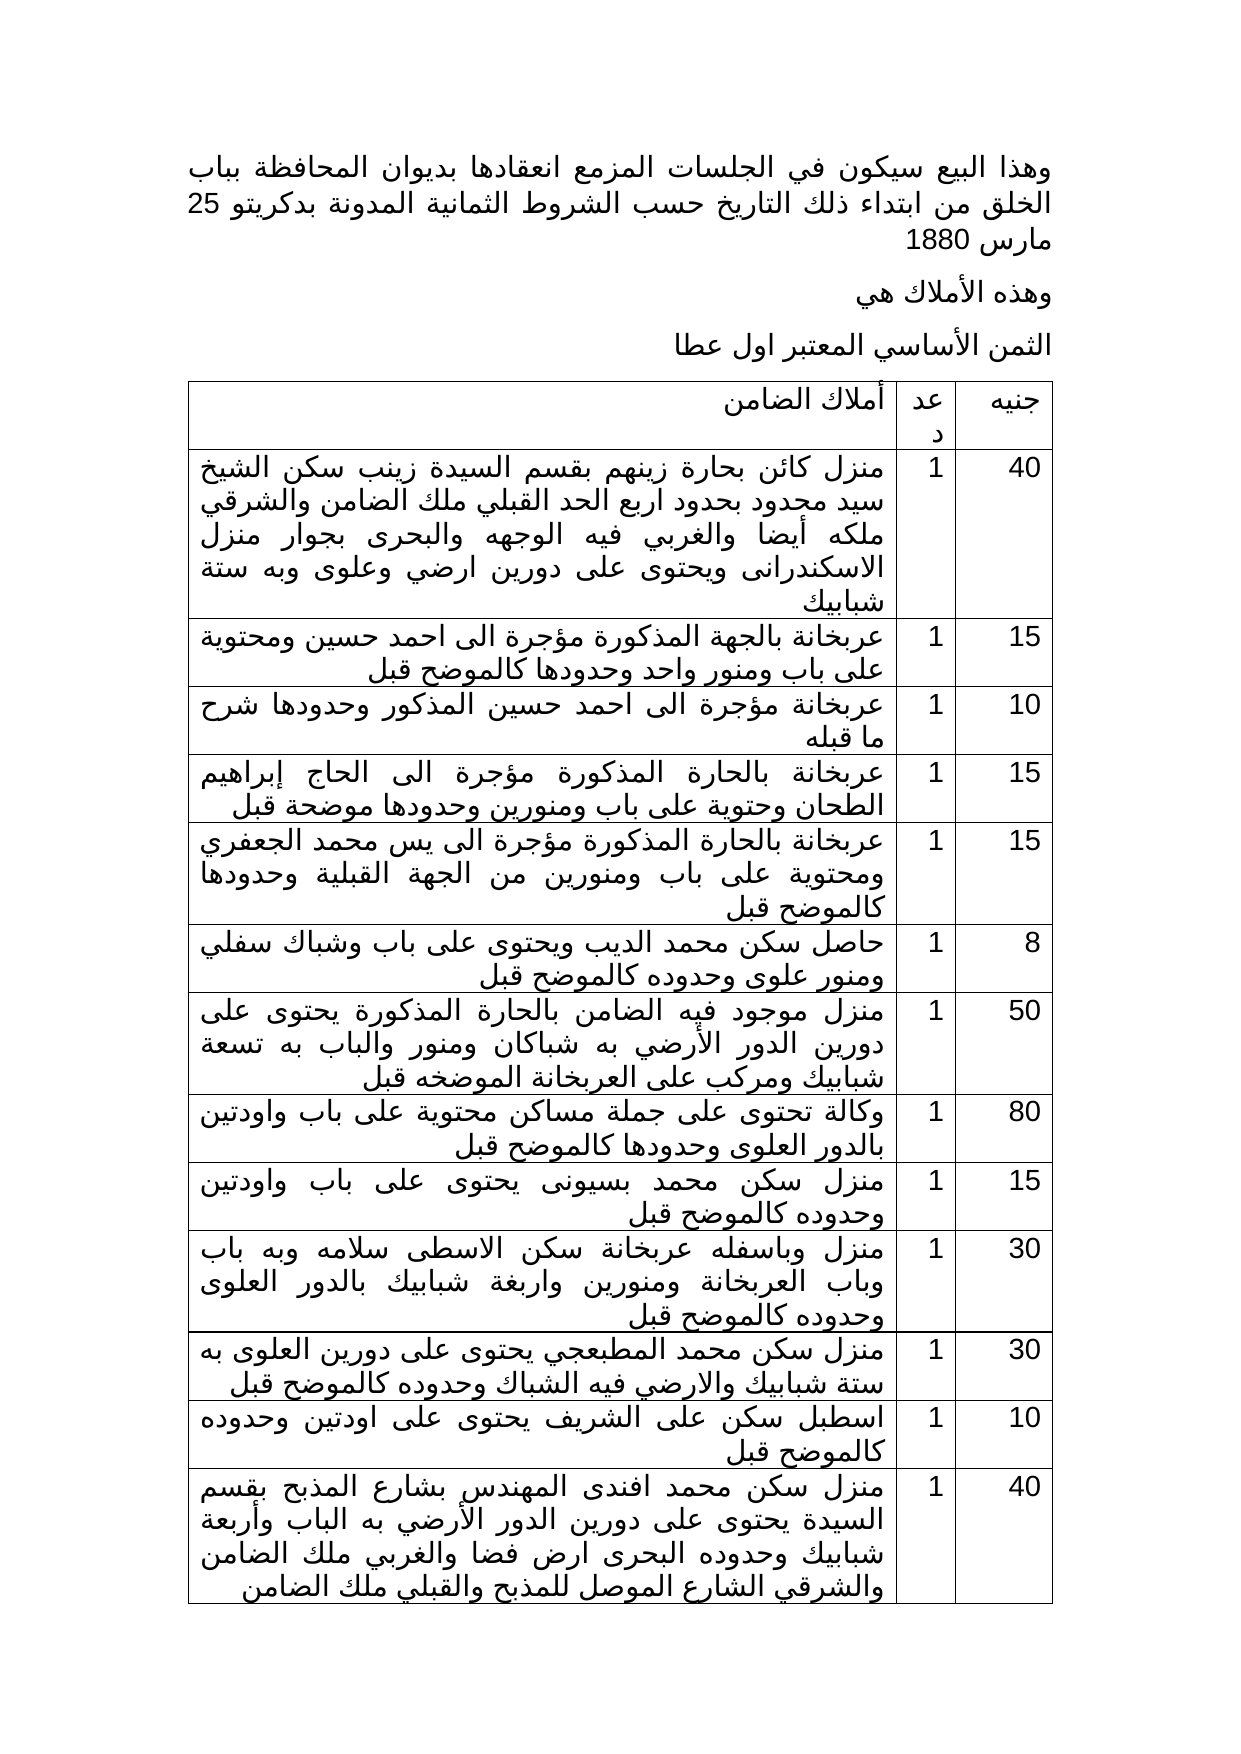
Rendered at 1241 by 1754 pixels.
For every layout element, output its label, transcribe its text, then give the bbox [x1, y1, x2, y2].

table_cell 15 [956, 1163, 1052, 1230]
table_cell عربخانة مؤجرة الى احمد حسين المذكور وحدودها شرح ما قبله [189, 687, 896, 754]
table_cell عربخانة بالحارة المذكورة مؤجرة الى الحاج إبراهيم الطحان وحتوية على باب ومنورين وحدودها موضحة قبل [189, 755, 896, 822]
table_cell 1 [897, 619, 955, 686]
table_cell منزل كائن بحارة زينهم بقسم السيدة زينب سكن الشيخ سيد محدود بحدود اربع الحد القبلي ملك الضامن والشرقي ملكه أيضا والغربي فيه الوجهه والبحرى بجوار منزل الاسكندرانى ويحتوى على دورين ارضي وعلوى وبه ستة شبابيك [189, 450, 896, 618]
table_cell 1 [897, 993, 955, 1093]
table_cell اسطبل سكن على الشريف يحتوى على اودتين وحدوده كالموضح قبل [189, 1401, 896, 1468]
table_cell 1 [897, 1401, 955, 1468]
table_cell 1 [897, 925, 955, 992]
table_cell 15 [956, 619, 1052, 686]
table_cell عربخانة بالحارة المذكورة مؤجرة الى يس محمد الجعفري ومحتوية على باب ومنورين من الجهة القبلية وحدودها كالموضح قبل [189, 823, 896, 924]
table_cell 8 [956, 925, 1052, 992]
table_cell 1 [897, 1469, 955, 1603]
table_cell 40 [956, 450, 1052, 618]
table_cell 40 [956, 1469, 1052, 1603]
table_cell 1 [897, 823, 955, 924]
table_cell 1 [897, 1333, 955, 1399]
table_cell 1 [897, 1231, 955, 1331]
text الثمن الأساسي المعتبر اول عطا [187, 328, 1053, 361]
table_cell منزل موجود فيه الضامن بالحارة المذكورة يحتوى على دورين الدور الأرضي به شباكان ومنور والباب به تسعة شبابيك ومركب على العربخانة الموضخه قبل [189, 993, 896, 1093]
table_cell منزل سكن محمد افندى المهندس بشارع المذبح بقسم السيدة يحتوى على دورين الدور الأرضي به الباب وأربعة شبابيك وحدوده البحرى ارض فضا والغربي ملك الضامن والشرقي الشارع الموصل للمذبح والقبلي ملك الضامن [189, 1469, 896, 1603]
table_cell منزل وباسفله عربخانة سكن الاسطى سلامه وبه باب وباب العربخانة ومنورين واربغة شبابيك بالدور العلوى وحدوده كالموضح قبل [189, 1231, 896, 1331]
table_cell منزل سكن محمد المطبعجي يحتوى على دورين العلوى به ستة شبابيك والارضي فيه الشباك وحدوده كالموضح قبل [189, 1333, 896, 1399]
table_cell 15 [956, 823, 1052, 924]
text وهذا البيع سيكون في الجلسات المزمع انعقادها بديوان المحافظة بباب الخلق من ابتداء ذلك التاريخ حسب الشروط الثمانية المدونة بدكريتو 25 مارس 1880 [187, 150, 1053, 256]
table_cell منزل سكن محمد بسيونى يحتوى على باب واودتين وحدوده كالموضح قبل [189, 1163, 896, 1230]
table_cell وكالة تحتوى على جملة مساكن محتوية على باب واودتين بالدور العلوى وحدودها كالموضح قبل [189, 1095, 896, 1162]
text وهذه الأملاك هي [187, 275, 1053, 309]
table_cell 30 [956, 1231, 1052, 1331]
table_cell 1 [897, 1095, 955, 1162]
table_header عدد [897, 382, 955, 449]
table_cell 1 [897, 450, 955, 618]
table_cell حاصل سكن محمد الديب ويحتوى على باب وشباك سفلي ومنور علوى وحدوده كالموضح قبل [189, 925, 896, 992]
table_header جنيه [956, 382, 1052, 449]
table_cell 15 [956, 755, 1052, 822]
table_cell 10 [956, 687, 1052, 754]
table_cell عربخانة بالجهة المذكورة مؤجرة الى احمد حسين ومحتوية على باب ومنور واحد وحدودها كالموضح قبل [189, 619, 896, 686]
table_header أملاك الضامن [189, 382, 896, 449]
table_cell 10 [956, 1401, 1052, 1468]
table_cell 30 [956, 1333, 1052, 1399]
table_cell 1 [897, 755, 955, 822]
table_cell 1 [897, 687, 955, 754]
table_cell 50 [956, 993, 1052, 1093]
table_cell 1 [897, 1163, 955, 1230]
table_cell 80 [956, 1095, 1052, 1162]
